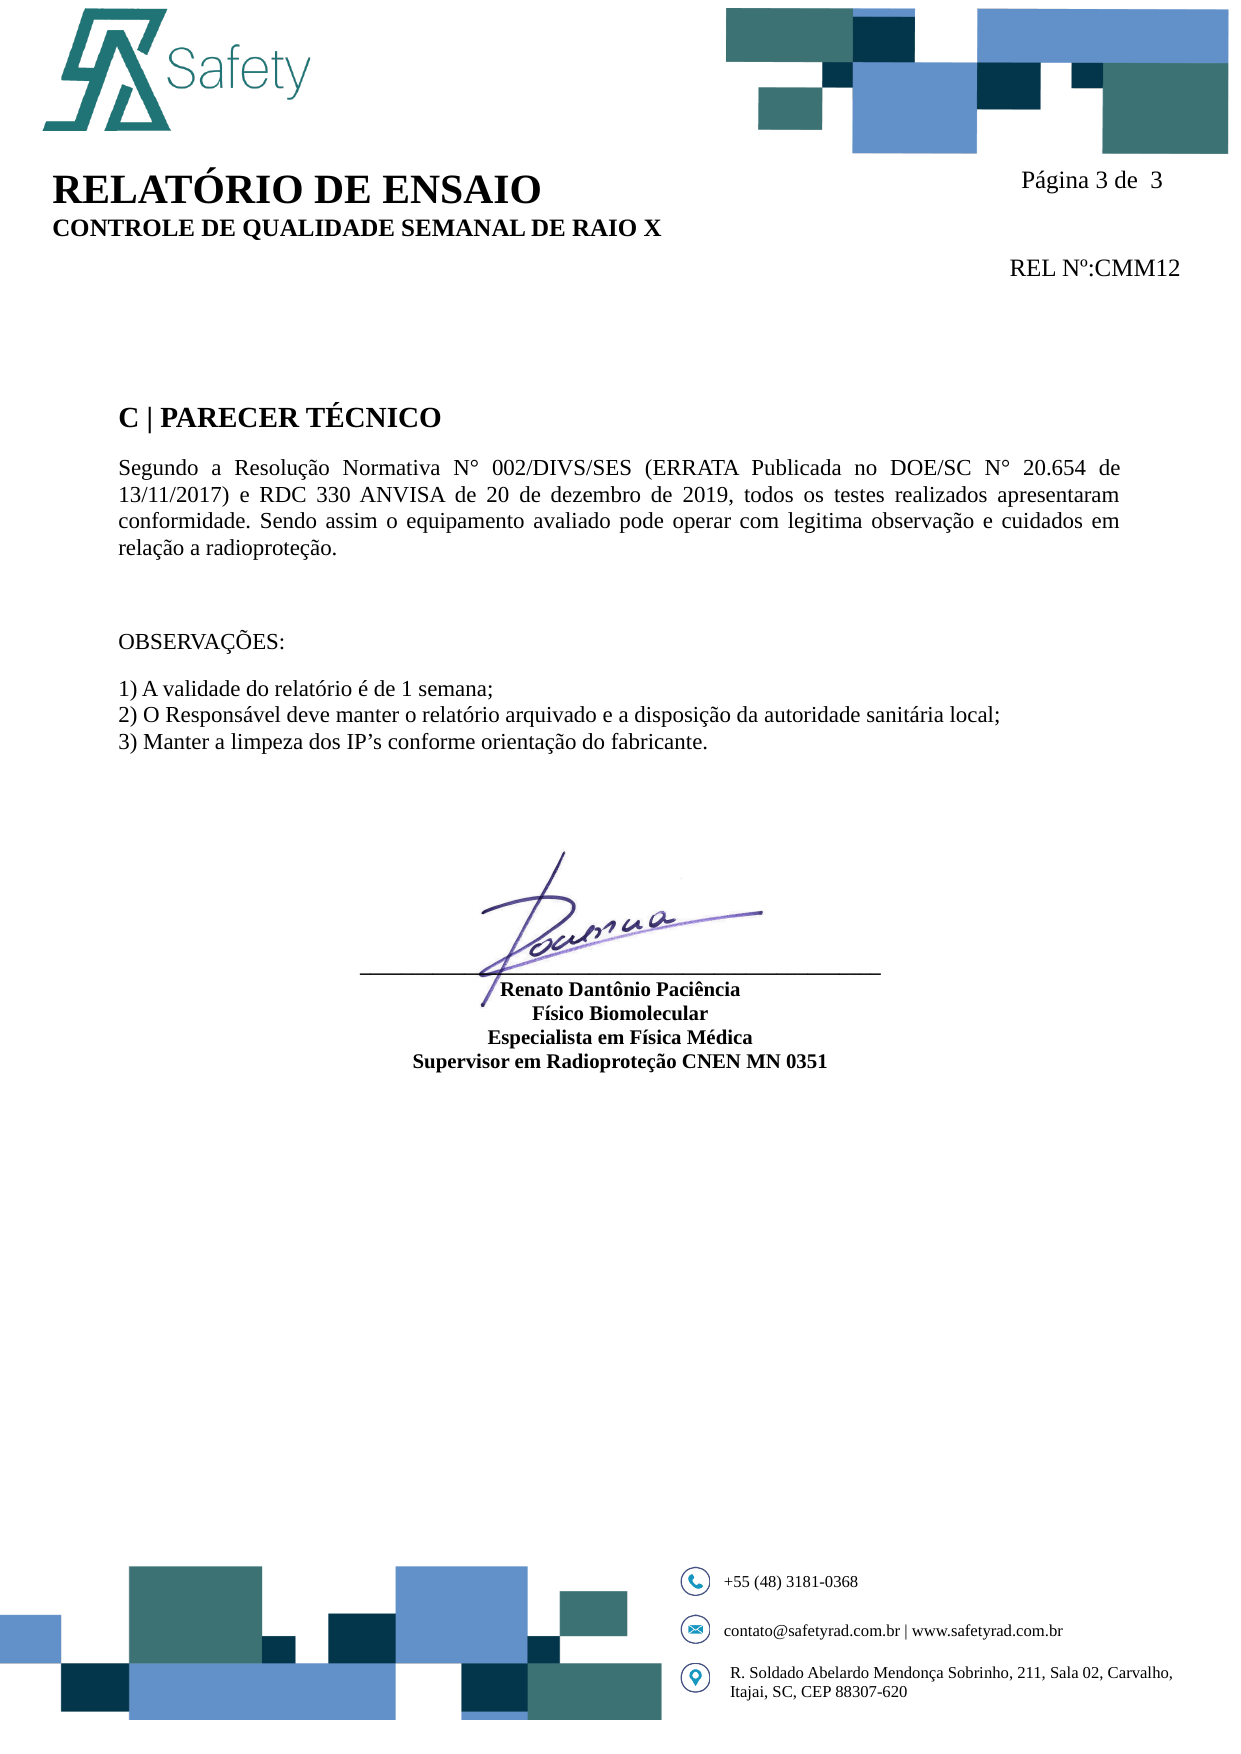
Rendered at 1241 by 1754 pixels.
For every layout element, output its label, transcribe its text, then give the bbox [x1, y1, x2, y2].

text Segundo a Resolução Normativa N° 002/DIVS/SES (ERRATA Publicada no DOE/SC N° 20.654 de 13/11/2017) e RDC 330 ANVISA de 20 de dezembro de 2019, todos os testes realizados apresentaram conformidade. Sendo assim o equipamento avaliado pode operar com legitima observação e cuidados em relação a radioproteção. [118, 454, 1122, 560]
text __________________________________________________ [118, 952, 1122, 977]
text Renato Dantônio Paciência [118, 977, 1122, 1001]
picture [725, 8, 1229, 154]
text OBSERVAÇÕES: [118, 628, 1122, 654]
text C | PARECER TÉCNICO [118, 400, 1122, 434]
text Especialista em Física Médica [118, 1025, 1122, 1049]
text 1) A validade do relatório é de 1 semana; [118, 675, 1122, 701]
picture [680, 1663, 710, 1693]
picture [680, 1566, 710, 1596]
picture [680, 1614, 710, 1644]
text Supervisor em Radioproteção CNEN MN 0351 [118, 1049, 1122, 1073]
text 3) Manter a limpeza dos IP’s conforme orientação do fabricante. [118, 728, 1122, 754]
text Físico Biomolecular [118, 1001, 1122, 1025]
text 2) O Responsável deve manter o relatório arquivado e a disposição da autoridade sanitária local; [118, 701, 1122, 728]
picture [0, 1566, 662, 1720]
picture [42, 8, 311, 131]
picture [464, 844, 776, 952]
